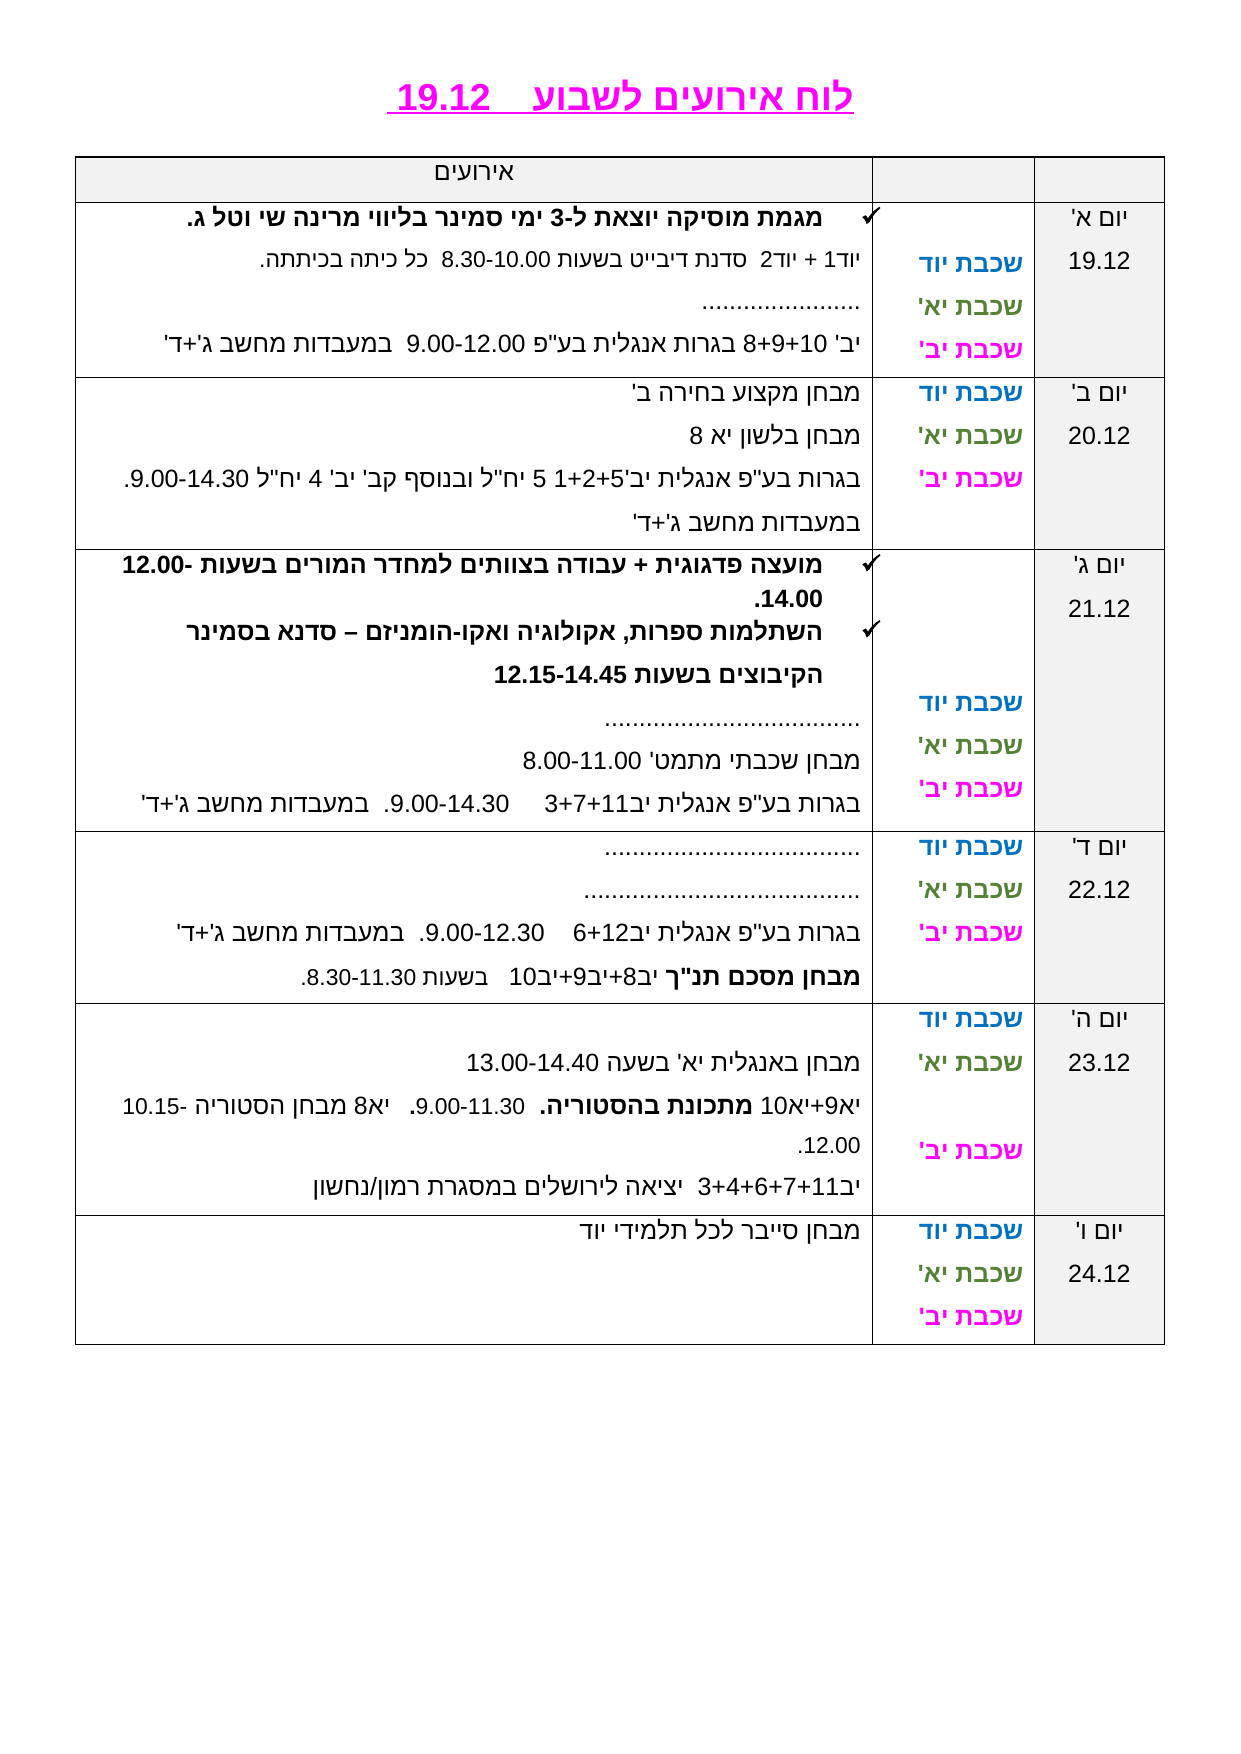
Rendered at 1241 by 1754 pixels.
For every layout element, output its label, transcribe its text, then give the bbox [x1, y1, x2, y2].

table_cell יום ג' 21.12 [1035, 550, 1164, 831]
table_cell יום א' 19.12 [1035, 203, 1164, 377]
table_header [1035, 158, 1164, 202]
table_cell שכבת יוד שכבת יא' שכבת יב' [873, 1216, 1034, 1344]
table_cell מגמת מוסיקה יוצאת ל-3 ימי סמינר בליווי מרינה שי וטל ג. יוד1 + יוד2 סדנת דיבייט בשעות 8.30-10.00 כל כיתה בכיתתה. ....................... יב' 8+9+10 בגרות אנגלית בע"פ 9.00-12.00 במעבדות מחשב ג'+ד' [76, 203, 872, 377]
table_cell יום ו' 24.12 [1035, 1216, 1164, 1344]
table_cell שכבת יוד שכבת יא' שכבת יב' [873, 378, 1034, 549]
table_cell מבחן סייבר לכל תלמידי יוד [76, 1216, 872, 1344]
text לוח אירועים לשבוע 19.12 [75, 75, 1165, 118]
table_cell מבחן מקצוע בחירה ב' מבחן בלשון יא 8 בגרות בע"פ אנגלית יב'1+2+5 5 יח"ל ובנוסף קב' יב' 4 יח"ל 9.00-14.30. במעבדות מחשב ג'+ד' [76, 378, 872, 549]
table_cell יום ב' 20.12 [1035, 378, 1164, 549]
table_cell שכבת יוד שכבת יא' שכבת יב' [873, 1004, 1034, 1215]
table_cell יום ה' 23.12 [1035, 1004, 1164, 1215]
table_cell שכבת יוד שכבת יא' שכבת יב' [873, 203, 1034, 377]
table_cell יום ד' 22.12 [1035, 832, 1164, 1003]
table_cell שכבת יוד שכבת יא' שכבת יב' [873, 832, 1034, 1003]
table_cell ..................................... ........................................ בגרות בע"פ אנגלית יב6+12 9.00-12.30. במעבדות מחשב ג'+ד' מבחן מסכם תנ"ך יב8+יב9+יב10 בשעות 8.30-11.30. [76, 832, 872, 1003]
table_header אירועים [76, 158, 872, 202]
table_cell מועצה פדגוגית + עבודה בצוותים למחדר המורים בשעות 12.00-14.00. השתלמות ספרות, אקולוגיה ואקו-הומניזם – סדנא בסמינר הקיבוצים בשעות 12.15-14.45 ..................................... מבחן שכבתי מתמט' 8.00-11.00 בגרות בע"פ אנגלית יב3+7+11 9.00-14.30. במעבדות מחשב ג'+ד' [76, 550, 872, 831]
table_cell שכבת יוד שכבת יא' שכבת יב' [873, 550, 1034, 831]
table_cell מבחן באנגלית יא' בשעה 13.00-14.40 יא9+יא10 מתכונת בהסטוריה. 9.00-11.30. יא8 מבחן הסטוריה 10.15-12.00. יב3+4+6+7+11 יציאה לירושלים במסגרת רמון/נחשון [76, 1004, 872, 1215]
table_header [873, 158, 1034, 202]
